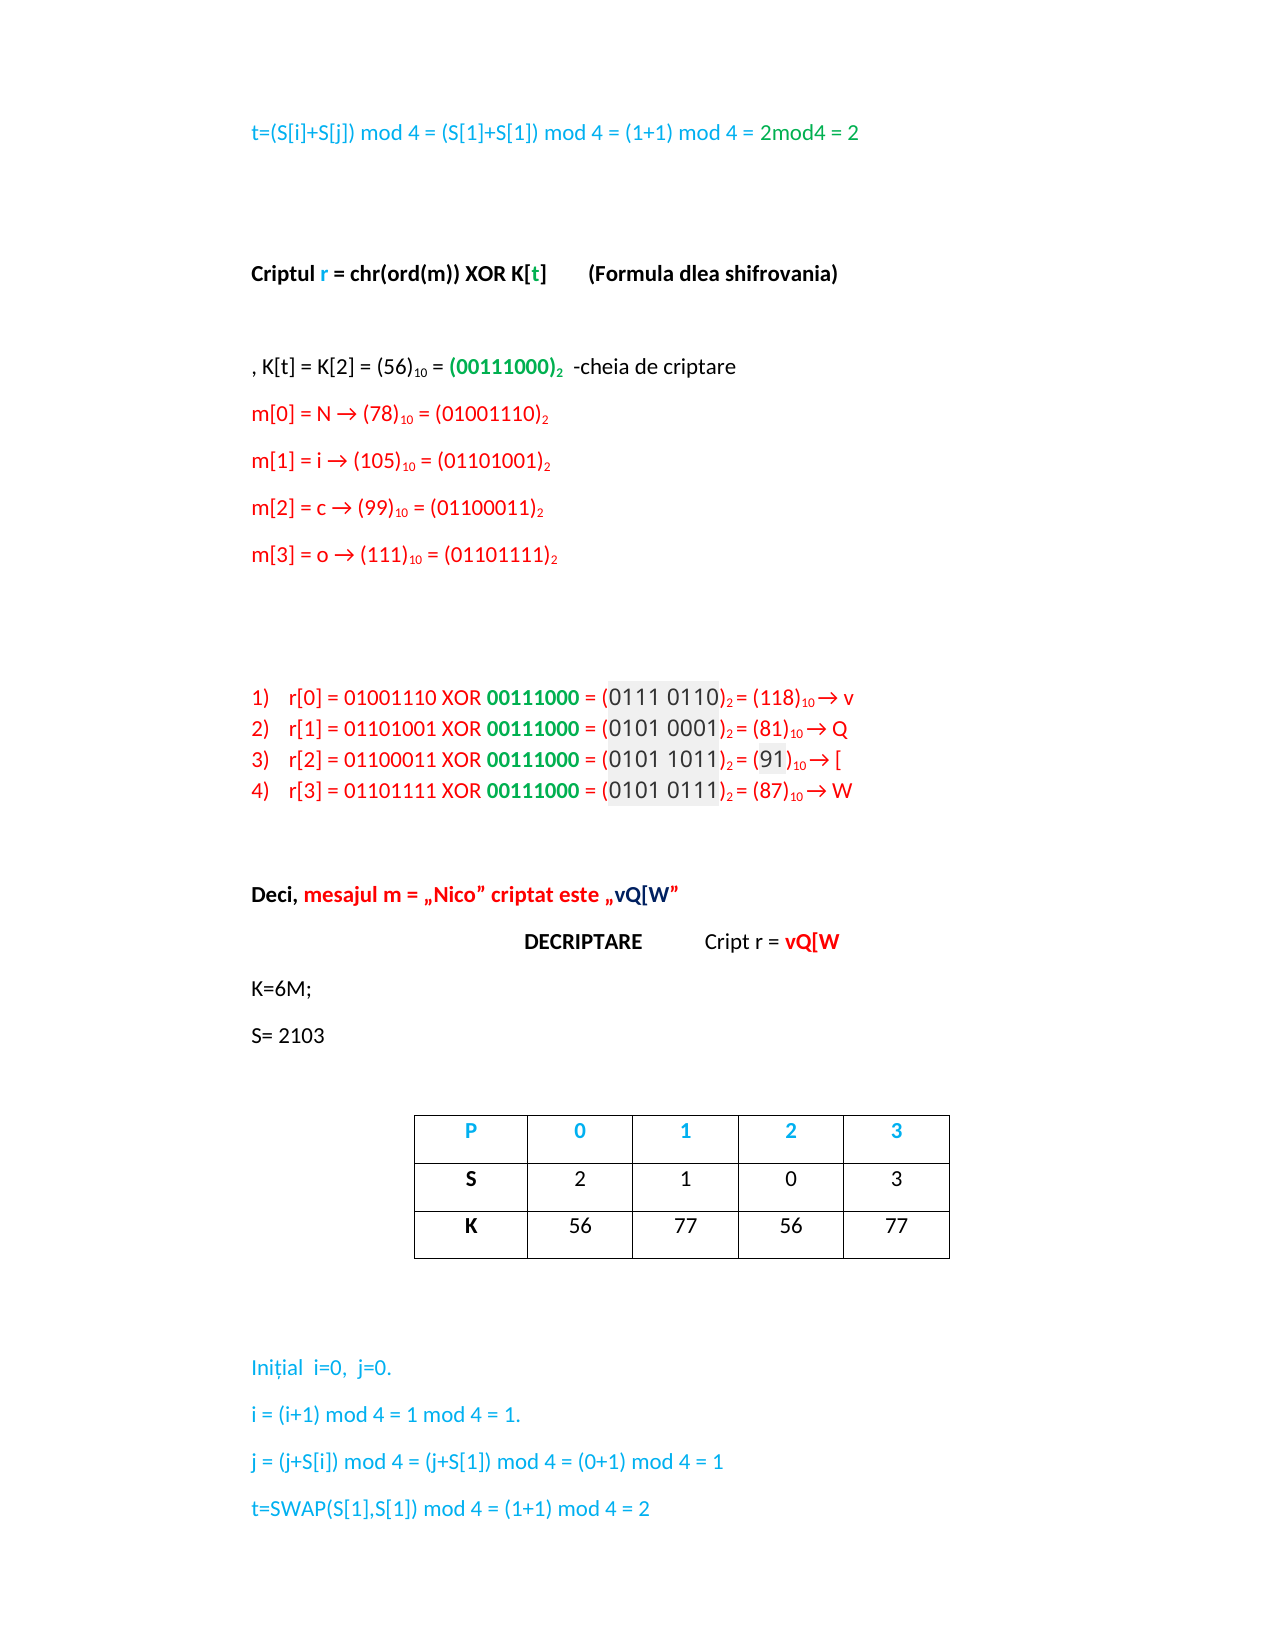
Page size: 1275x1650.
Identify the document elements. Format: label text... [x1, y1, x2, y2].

text K=6M; [251, 974, 1186, 1002]
table_header 0 [528, 1116, 632, 1163]
list r[3] = 01101111 XOR 00111000 = (0101 0111)2 = (87)10 → W [251, 774, 608, 806]
text i = (i+1) mod 4 = 1 mod 4 = 1. [251, 1400, 1186, 1428]
table_cell 77 [844, 1212, 949, 1258]
text m[3] = o → (111)10 = (01101111)2 [251, 540, 1186, 568]
table_cell 56 [528, 1212, 632, 1258]
text Criptul r = chr(ord(m)) XOR K[t] (Formula dlea shifrovania) [251, 259, 1186, 287]
table_cell 0 [739, 1164, 843, 1211]
list r[0] = 01001110 XOR 00111000 = (0111 0110)2 = (118)10 → v [251, 681, 608, 712]
list r[3] = 01101111 XOR 00111000 = (0101 0111)2 = (87)10 → W [719, 774, 1186, 806]
text m[1] = i → (105)10 = (01101001)2 [251, 446, 1186, 474]
text Iniţial i=0, j=0. [251, 1353, 1186, 1381]
list r[2] = 01100011 XOR 00111000 = (0101 1011)2 = (91)10 → [ [251, 743, 608, 774]
text , K[t] = K[2] = (56)10 = (00111000)2 -cheia de criptare [251, 352, 1186, 381]
list r[2] = 01100011 XOR 00111000 = (0101 1011)2 = (91)10 → [ [786, 743, 1186, 774]
table_cell K [415, 1212, 527, 1258]
table_cell 1 [633, 1164, 738, 1211]
text Deci, mesajul m = „Nico” criptat este „vQ[W” [251, 881, 1186, 908]
text m[2] = c → (99)10 = (01100011)2 [251, 493, 1186, 521]
table_cell 2 [528, 1164, 632, 1211]
table_header P [415, 1116, 527, 1163]
table_cell S [415, 1164, 527, 1211]
text DECRIPTARE Cript r = vQ[W [177, 927, 1186, 955]
table_header 1 [633, 1116, 738, 1163]
list r[0] = 01001110 XOR 00111000 = (0111 0110)2 = (118)10 → v [719, 681, 1186, 712]
table_cell 77 [633, 1212, 738, 1258]
table_cell 3 [844, 1164, 949, 1211]
table_cell 56 [739, 1212, 843, 1258]
list r[1] = 01101001 XOR 00111000 = (0101 0001)2 = (81)10 → Q [719, 712, 1186, 743]
text j = (j+S[i]) mod 4 = (j+S[1]) mod 4 = (0+1) mod 4 = 1 [251, 1447, 1186, 1475]
text m[0] = N → (78)10 = (01001110)2 [251, 399, 1186, 427]
text t=(S[i]+S[j]) mod 4 = (S[1]+S[1]) mod 4 = (1+1) mod 4 = 2mod4 = 2 [251, 118, 1186, 146]
table_header 2 [739, 1116, 843, 1163]
text S= 2103 [251, 1021, 1186, 1049]
table_header 3 [844, 1116, 949, 1163]
list r[1] = 01101001 XOR 00111000 = (0101 0001)2 = (81)10 → Q [251, 712, 608, 743]
text t=SWAP(S[1],S[1]) mod 4 = (1+1) mod 4 = 2 [251, 1494, 1186, 1522]
